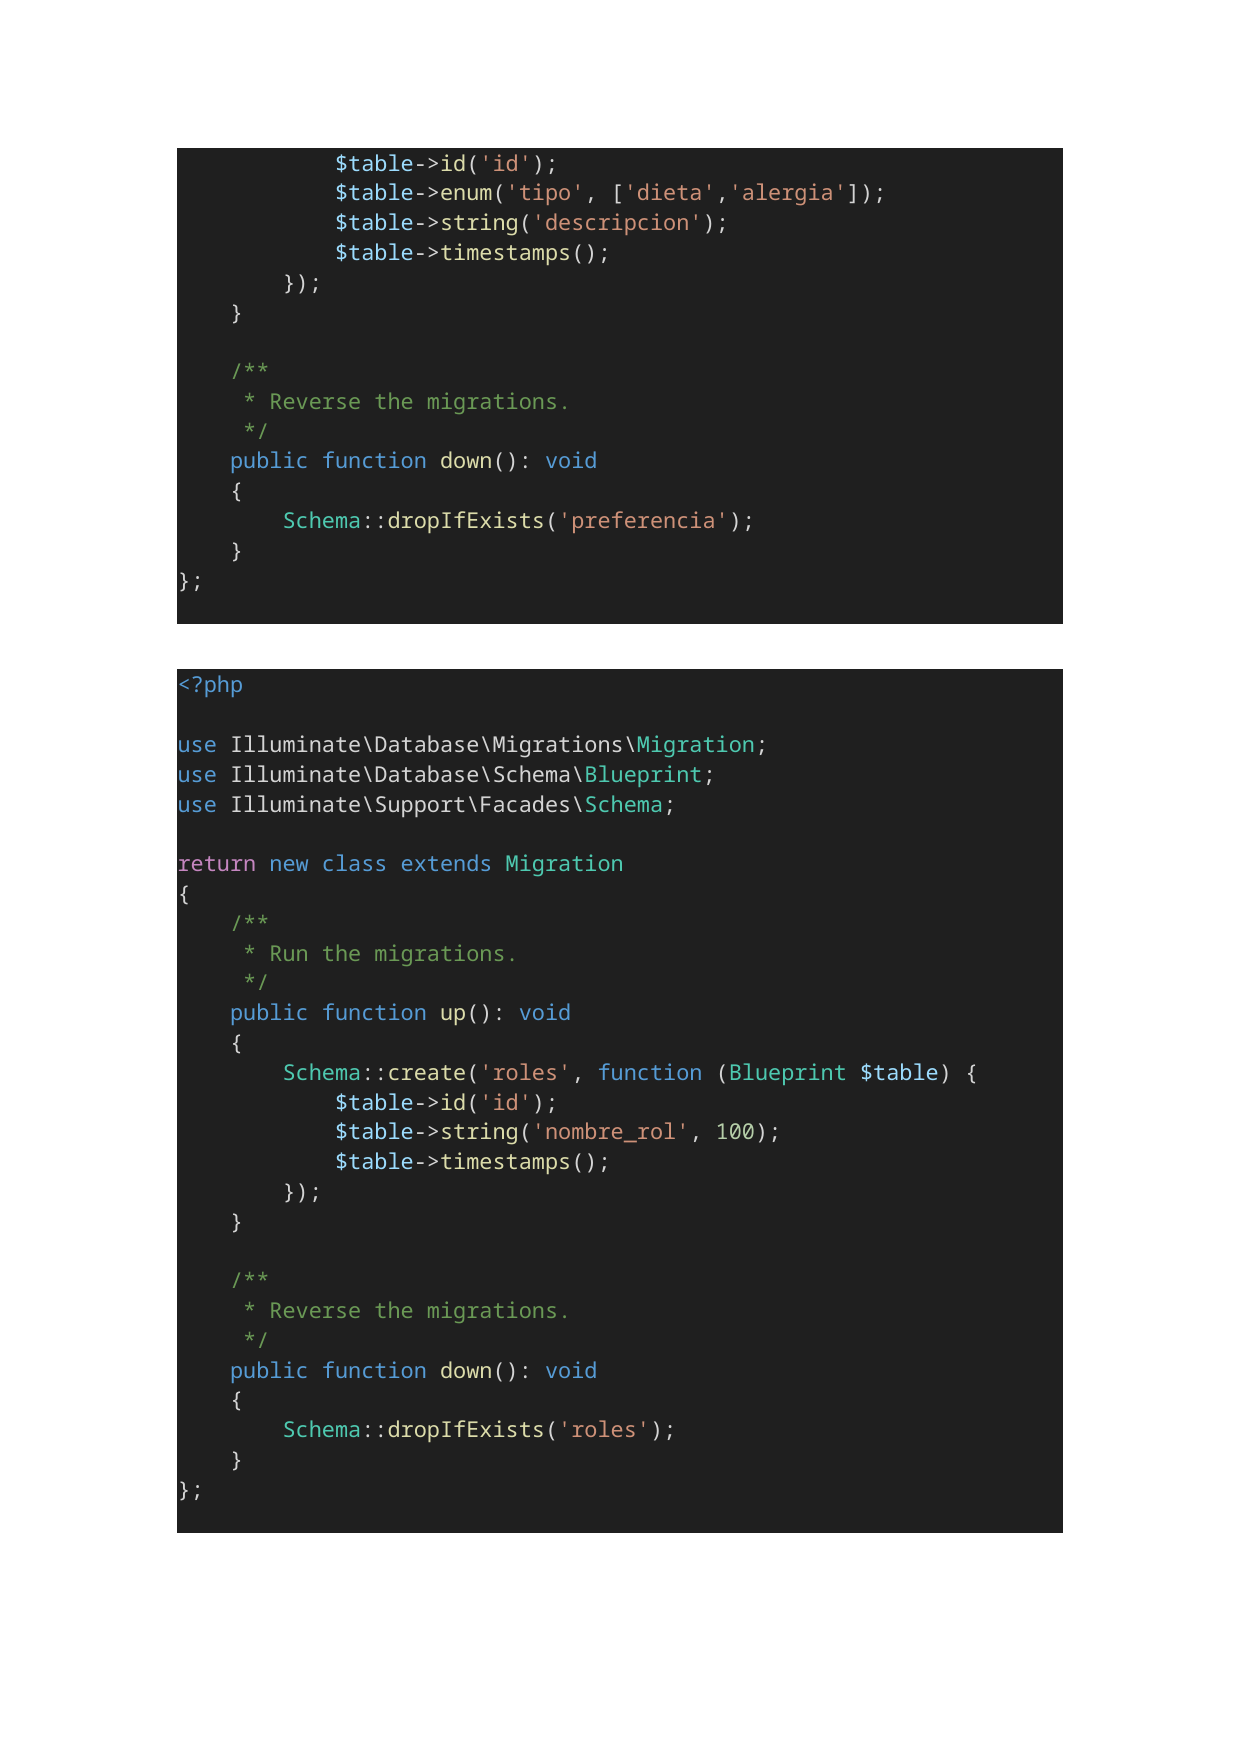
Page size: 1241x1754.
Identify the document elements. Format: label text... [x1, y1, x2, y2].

text }; [177, 565, 1063, 594]
text } [177, 535, 1063, 565]
text $table->timestamps(); [177, 1146, 1063, 1176]
text Schema::create('roles', function (Blueprint $table) { [177, 1057, 1063, 1086]
text Schema::dropIfExists('roles'); [177, 1414, 1063, 1444]
text */ [177, 967, 1063, 997]
text use Illuminate\Database\Migrations\Migration; [177, 729, 1063, 759]
text * Run the migrations. [177, 937, 1063, 967]
text $table->id('id'); [177, 148, 1063, 177]
text public function down(): void [177, 1354, 1063, 1384]
text public function down(): void [177, 446, 1063, 475]
text Schema::dropIfExists('preferencia'); [177, 505, 1063, 535]
text /** [177, 1265, 1063, 1295]
text */ [177, 416, 1063, 446]
text public function up(): void [177, 997, 1063, 1027]
text $table->enum('tipo', ['dieta','alergia']); [177, 177, 1063, 207]
text }; [177, 1474, 1063, 1503]
text } [177, 1444, 1063, 1474]
text /** [177, 908, 1063, 937]
text return new class extends Migration [177, 848, 1063, 878]
text { [177, 1384, 1063, 1414]
text */ [177, 1325, 1063, 1354]
text use Illuminate\Support\Facades\Schema; [177, 788, 1063, 818]
text }); [177, 1176, 1063, 1206]
text use Illuminate\Database\Schema\Blueprint; [177, 759, 1063, 788]
text { [177, 475, 1063, 505]
text } [177, 297, 1063, 326]
text { [177, 1027, 1063, 1057]
text <?php [177, 669, 1063, 699]
text * Reverse the migrations. [177, 1295, 1063, 1325]
text }); [177, 267, 1063, 297]
text /** [177, 356, 1063, 386]
text { [177, 878, 1063, 908]
text $table->timestamps(); [177, 237, 1063, 267]
text * Reverse the migrations. [177, 386, 1063, 416]
text $table->string('nombre_rol', 100); [177, 1116, 1063, 1146]
text $table->id('id'); [177, 1086, 1063, 1116]
text $table->string('descripcion'); [177, 207, 1063, 237]
text } [177, 1206, 1063, 1235]
